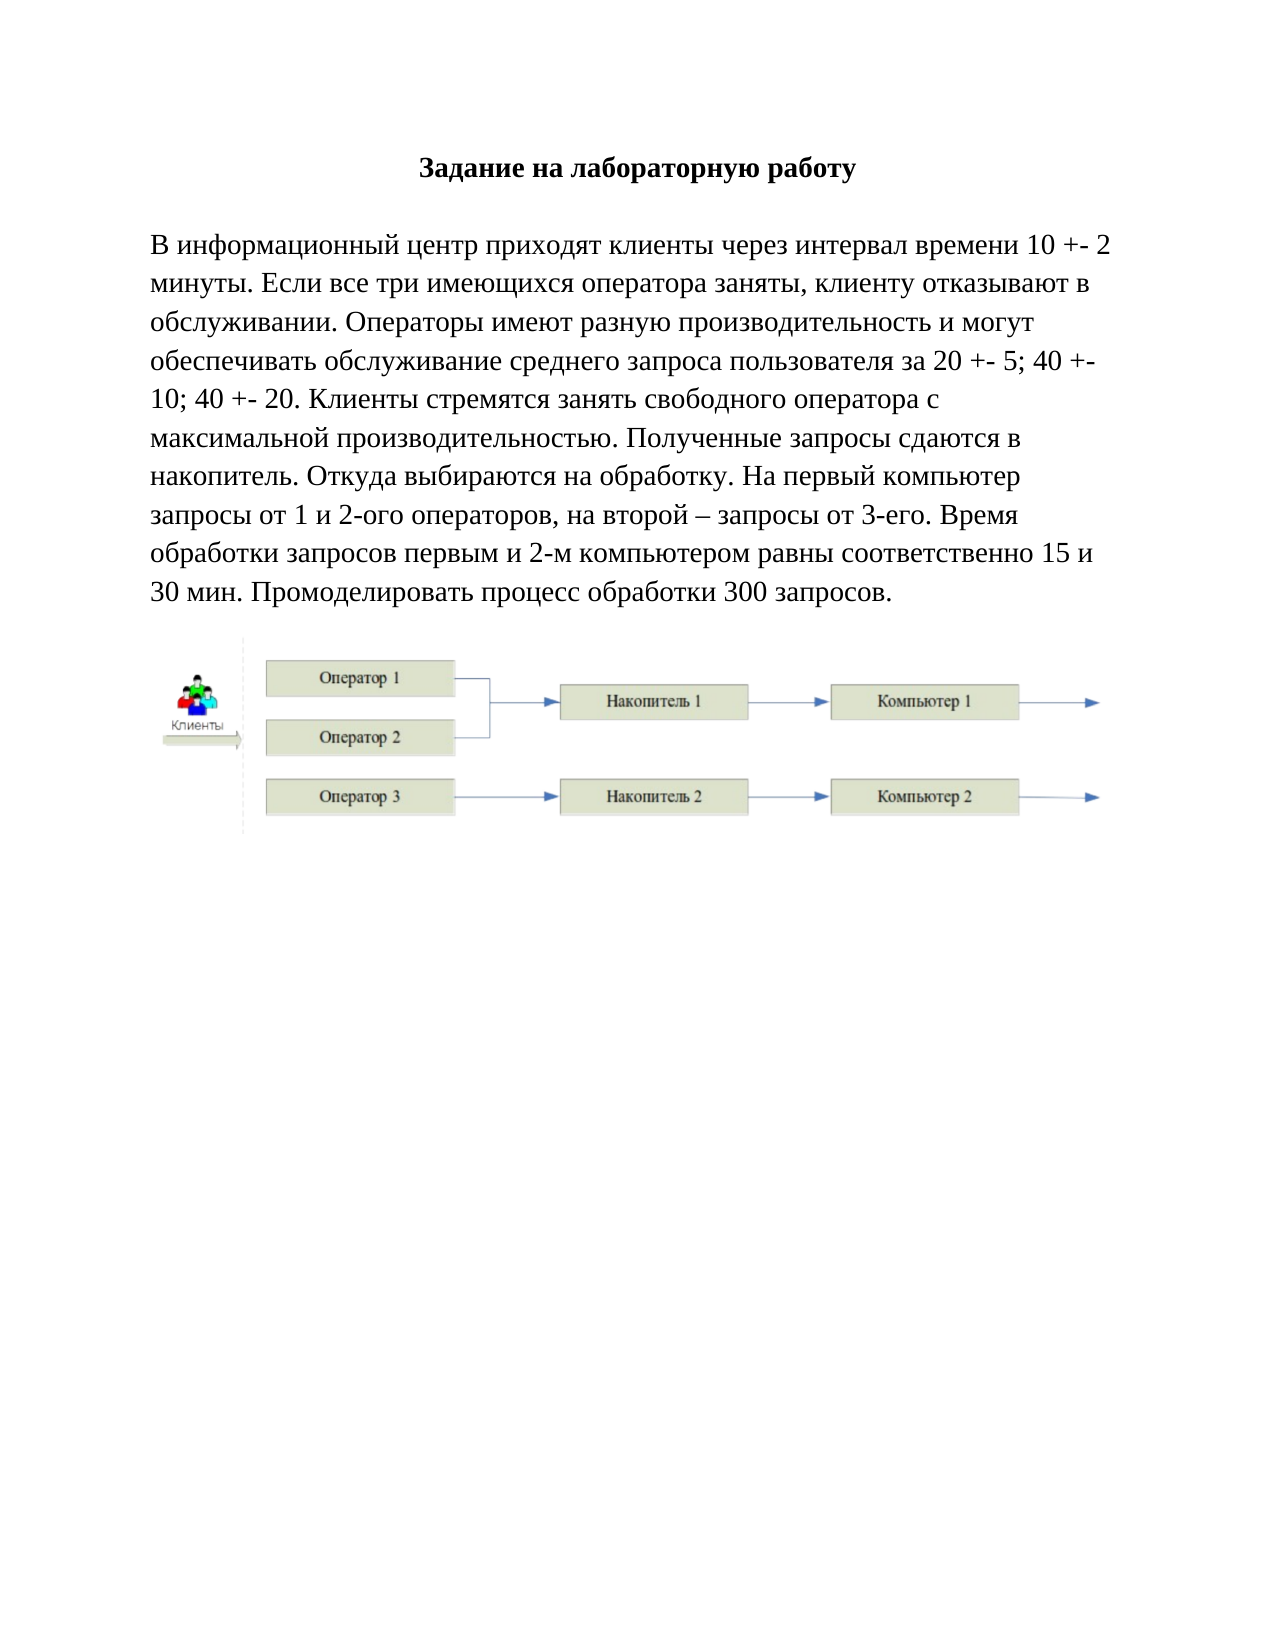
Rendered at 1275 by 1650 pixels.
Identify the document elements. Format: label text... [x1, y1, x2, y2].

picture [150, 612, 1125, 834]
text Задание на лабораторную работу [150, 150, 1125, 183]
text В информационный центр приходят клиенты через интервал времени 10 +- 2 минуты. Если все три имеющихся оператора заняты, клиенту отказывают в обслуживании. Операторы имеют разную производительность и могут обеспечивать обслуживание среднего запроса пользователя за 20 +- 5; 40 +- 10; 40 +- 20. Клиенты стремятся занять свободного оператора с максимальной производительностью. Полученные запросы сдаются в накопитель. Откуда выбираются на обработку. На первый компьютер запросы от 1 и 2-ого операторов, на второй – запросы от 3-его. Время обработки запросов первым и 2-м компьютером равны соответственно 15 и 30 мин. Промоделировать процесс обработки 300 запросов. [150, 227, 1125, 607]
